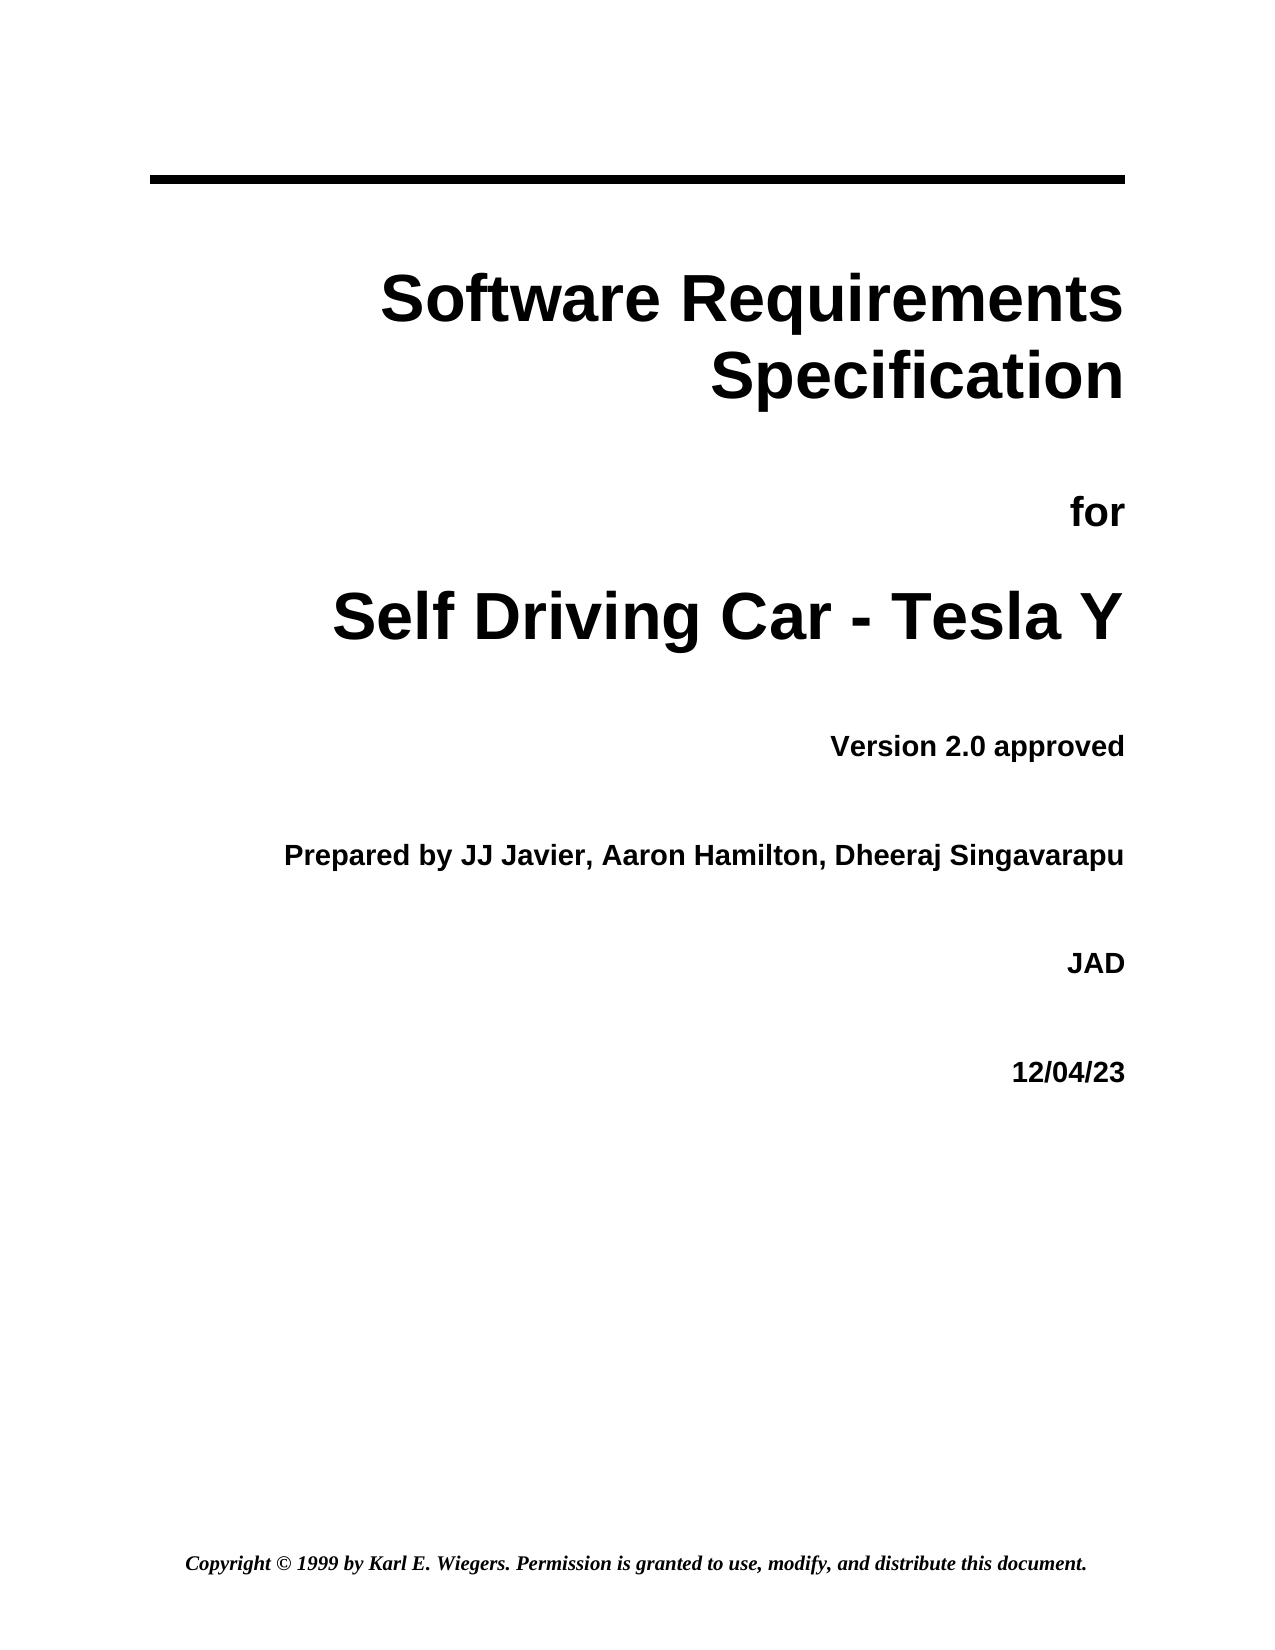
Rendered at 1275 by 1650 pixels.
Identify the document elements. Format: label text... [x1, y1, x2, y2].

title Self Driving Car - Tesla Y [150, 577, 1125, 654]
text JAD [150, 946, 1125, 979]
text Prepared by JJ Javier, Aaron Hamilton, Dheeraj Singavarapu [150, 837, 1125, 871]
title Software Requirements Specification [150, 259, 1125, 413]
text Version 2.0 approved [150, 729, 1125, 762]
text 12/04/23 [150, 1054, 1125, 1088]
title for [150, 488, 1125, 536]
